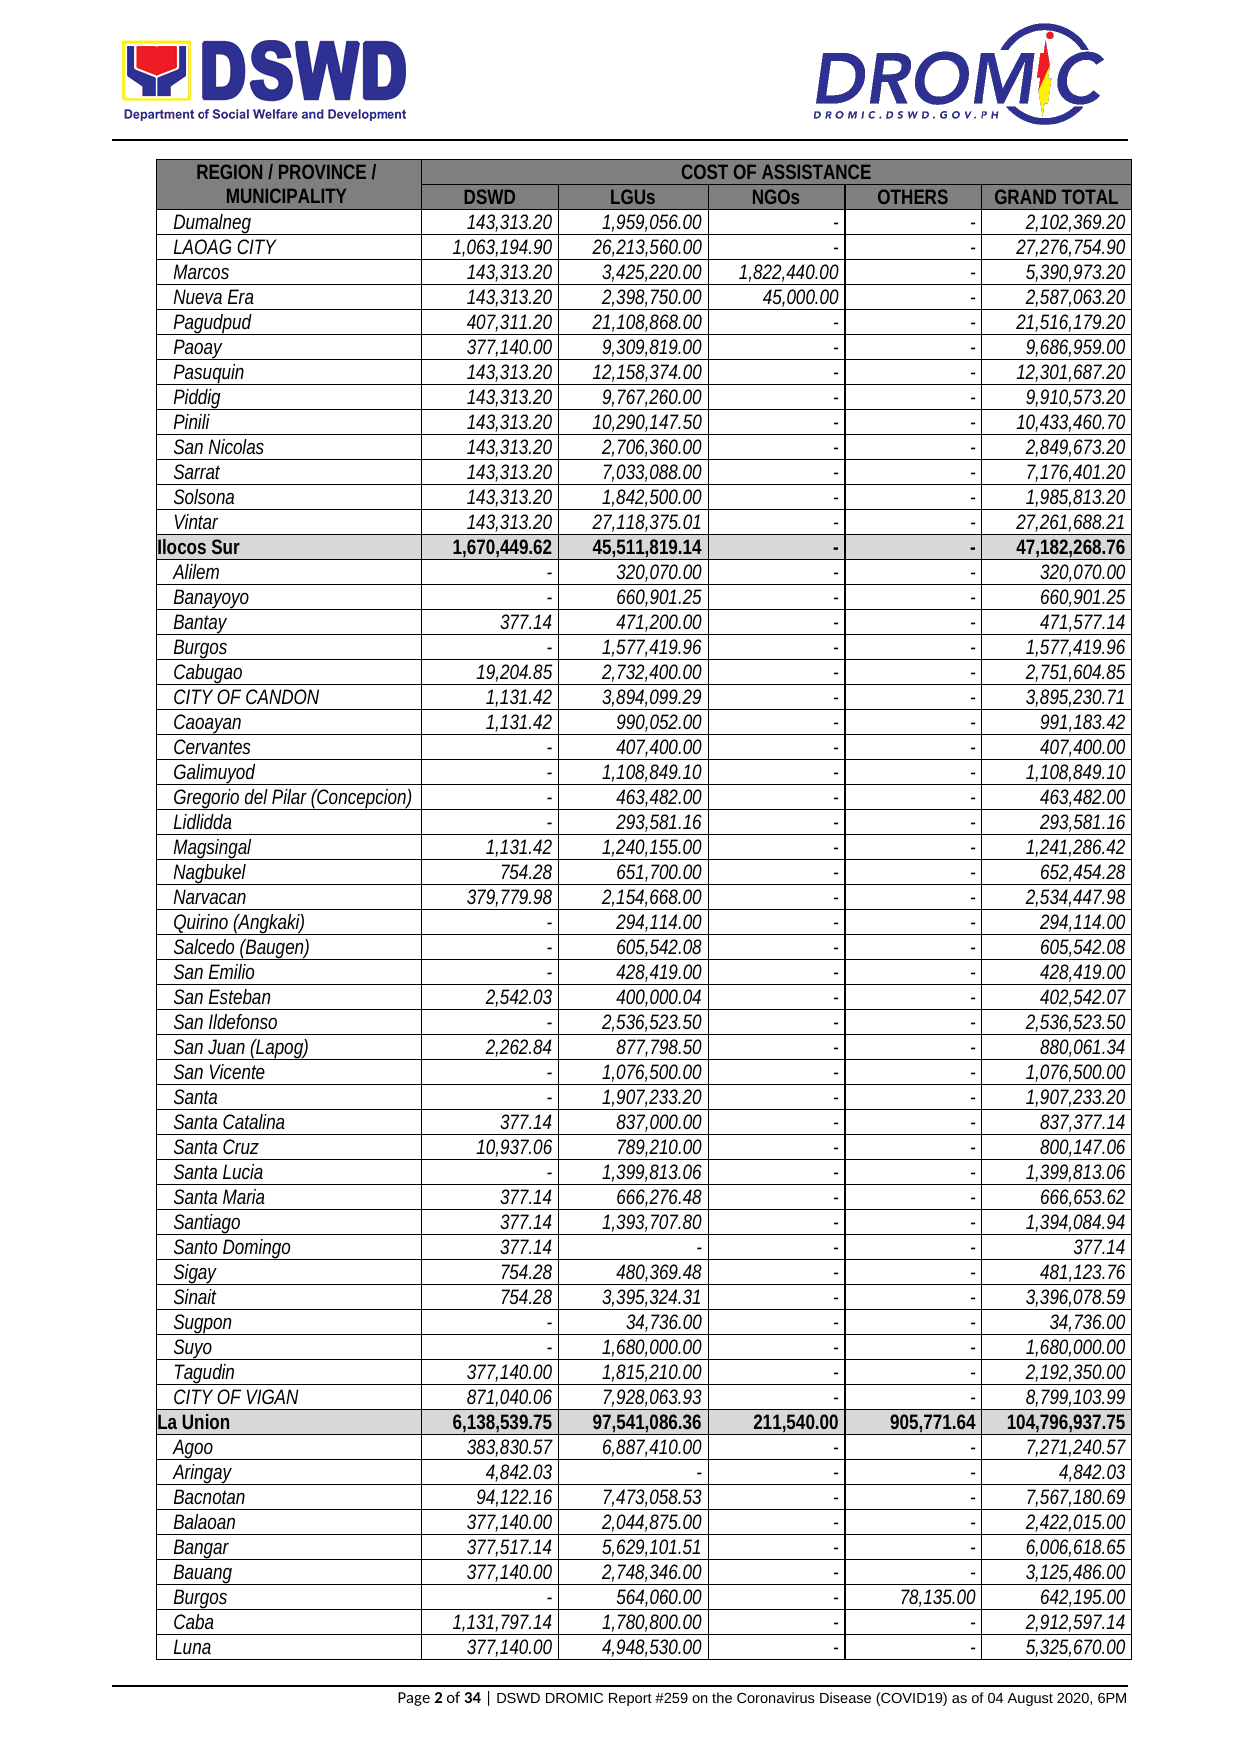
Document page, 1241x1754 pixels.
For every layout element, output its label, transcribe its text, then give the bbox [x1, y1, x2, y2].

table_cell 143,313.20 [422, 485, 558, 509]
table_cell 407,400.00 [559, 735, 708, 759]
table_cell Sinait [173, 1285, 421, 1309]
table_cell Pasuquin [173, 360, 421, 384]
table_cell - [709, 610, 844, 634]
table_cell - [846, 735, 981, 759]
table_cell NGOs [709, 185, 844, 209]
table_cell 377,140.00 [422, 1360, 558, 1384]
table_cell - [846, 585, 981, 609]
table_cell 642,195.00 [982, 1585, 1131, 1609]
table_cell 377,517.14 [422, 1535, 558, 1559]
table_cell 1,577,419.96 [982, 635, 1131, 659]
table_cell 377.14 [422, 1185, 558, 1209]
table_cell [157, 910, 173, 934]
table_cell - [709, 360, 844, 384]
table_cell 605,542.08 [559, 935, 708, 959]
table_cell [157, 960, 173, 984]
table_cell 377.14 [422, 1235, 558, 1259]
table_cell 34,736.00 [982, 1310, 1131, 1334]
table_cell [157, 1610, 173, 1634]
table_cell 564,060.00 [559, 1585, 708, 1609]
table_cell - [709, 1610, 844, 1634]
table_cell - [846, 1035, 981, 1059]
table_cell 94,122.16 [422, 1485, 558, 1509]
table_cell - [709, 210, 844, 234]
table_cell [157, 1060, 173, 1084]
table_cell 9,767,260.00 [559, 385, 708, 409]
table_cell - [422, 1060, 558, 1084]
table_cell 2,044,875.00 [559, 1510, 708, 1534]
table_cell [157, 1160, 173, 1184]
table_cell 2,912,597.14 [982, 1610, 1131, 1634]
table_cell - [709, 1135, 844, 1159]
table_cell - [846, 685, 981, 709]
table_cell San Juan (Lapog) [173, 1035, 421, 1059]
table_cell [157, 1310, 173, 1334]
table_cell Santa Cruz [173, 1135, 421, 1159]
table_cell 2,748,346.00 [559, 1560, 708, 1584]
table_cell - [846, 810, 981, 834]
table_cell Magsingal [173, 835, 421, 859]
table_cell 660,901.25 [559, 585, 708, 609]
table_cell 471,577.14 [982, 610, 1131, 634]
table_cell [157, 660, 173, 684]
table_cell - [709, 835, 844, 859]
table_cell [157, 785, 173, 809]
table_cell San Ildefonso [173, 1010, 421, 1034]
table_cell 26,213,560.00 [559, 235, 708, 259]
table_cell 754.28 [422, 1260, 558, 1284]
table_cell - [709, 235, 844, 259]
table_cell Lidlidda [173, 810, 421, 834]
table_cell - [422, 960, 558, 984]
table_cell [157, 1385, 173, 1409]
table_cell 377,140.00 [422, 335, 558, 359]
table_cell - [846, 1635, 981, 1659]
table_cell - [846, 710, 981, 734]
table_cell - [846, 835, 981, 859]
table_cell 7,033,088.00 [559, 460, 708, 484]
table_cell Bantay [173, 610, 421, 634]
table_cell 21,516,179.20 [982, 310, 1131, 334]
table_cell Bauang [173, 1560, 421, 1584]
table_cell [157, 460, 173, 484]
table_cell - [846, 310, 981, 334]
table_cell - [709, 560, 844, 584]
table_cell 143,313.20 [422, 285, 558, 309]
table_cell 143,313.20 [422, 460, 558, 484]
table_cell 143,313.20 [422, 210, 558, 234]
table_cell 666,276.48 [559, 1185, 708, 1209]
table_cell 104,796,937.75 [982, 1410, 1131, 1434]
table_cell - [846, 485, 981, 509]
table_cell Suyo [173, 1335, 421, 1359]
table_cell 7,271,240.57 [982, 1435, 1131, 1459]
table_cell - [709, 1035, 844, 1059]
table_cell 377,140.00 [422, 1635, 558, 1659]
table_cell 47,182,268.76 [982, 535, 1131, 559]
table_cell - [846, 360, 981, 384]
table_cell 3,395,324.31 [559, 1285, 708, 1309]
table_cell 402,542.07 [982, 985, 1131, 1009]
table_cell 143,313.20 [422, 360, 558, 384]
table_cell 905,771.64 [846, 1410, 981, 1434]
table_cell - [709, 435, 844, 459]
table_cell [157, 1010, 173, 1034]
table_cell - [846, 1110, 981, 1134]
table_cell 2,398,750.00 [559, 285, 708, 309]
table_cell 2,536,523.50 [982, 1010, 1131, 1034]
table_cell - [709, 1335, 844, 1359]
table_cell San Emilio [173, 960, 421, 984]
table_cell - [846, 1060, 981, 1084]
table_cell 3,895,230.71 [982, 685, 1131, 709]
table_cell 1,076,500.00 [559, 1060, 708, 1084]
table_cell 21,108,868.00 [559, 310, 708, 334]
table_cell [157, 560, 173, 584]
table_cell 1,131.42 [422, 835, 558, 859]
table_cell 1,399,813.06 [559, 1160, 708, 1184]
table_cell - [709, 860, 844, 884]
table_cell - [709, 935, 844, 959]
table_cell - [709, 760, 844, 784]
table_cell 605,542.08 [982, 935, 1131, 959]
table_cell - [846, 635, 981, 659]
table_cell - [709, 1285, 844, 1309]
table_cell - [422, 760, 558, 784]
table_cell - [709, 885, 844, 909]
table_cell 1,959,056.00 [559, 210, 708, 234]
table_cell - [709, 685, 844, 709]
table_cell - [846, 435, 981, 459]
table_cell - [846, 1560, 981, 1584]
table_cell LGUs [559, 185, 708, 209]
table_cell 2,706,360.00 [559, 435, 708, 459]
table_cell CITY OF VIGAN [173, 1385, 421, 1409]
table_cell Burgos [173, 635, 421, 659]
table_cell [157, 1235, 173, 1259]
table_cell 1,680,000.00 [559, 1335, 708, 1359]
table_cell 1,108,849.10 [559, 760, 708, 784]
table_cell - [846, 1260, 981, 1284]
table_cell Pinili [173, 410, 421, 434]
table_cell Bacnotan [173, 1485, 421, 1509]
table_cell - [846, 1235, 981, 1259]
table_cell 800,147.06 [982, 1135, 1131, 1159]
table_cell 1,394,084.94 [982, 1210, 1131, 1234]
table_cell 3,396,078.59 [982, 1285, 1131, 1309]
table_cell 19,204.85 [422, 660, 558, 684]
table_cell - [846, 535, 981, 559]
table_cell 6,887,410.00 [559, 1435, 708, 1459]
table_cell 2,534,447.98 [982, 885, 1131, 909]
table_cell [157, 435, 173, 459]
table_cell San Vicente [173, 1060, 421, 1084]
table_cell 97,541,086.36 [559, 1410, 708, 1434]
table_cell 3,894,099.29 [559, 685, 708, 709]
table_cell - [846, 1010, 981, 1034]
table_cell Bangar [173, 1535, 421, 1559]
table_cell - [846, 1610, 981, 1634]
table_cell - [709, 485, 844, 509]
table_cell 27,276,754.90 [982, 235, 1131, 259]
table_cell [157, 1585, 173, 1609]
table_cell [157, 1435, 173, 1459]
table_cell Santiago [173, 1210, 421, 1234]
table_cell 143,313.20 [422, 410, 558, 434]
table_cell [157, 585, 173, 609]
table_cell [157, 735, 173, 759]
table_cell 463,482.00 [982, 785, 1131, 809]
table_cell - [846, 260, 981, 284]
table_cell - [709, 1485, 844, 1509]
table_cell 2,542.03 [422, 985, 558, 1009]
table_cell - [422, 810, 558, 834]
table_cell OTHERS [846, 185, 981, 209]
table_cell DSWD [422, 185, 558, 209]
table_cell Ilocos Sur [157, 535, 421, 559]
table_cell 1,670,449.62 [422, 535, 558, 559]
table_cell 652,454.28 [982, 860, 1131, 884]
table_cell - [709, 1535, 844, 1559]
table_cell Nagbukel [173, 860, 421, 884]
table_cell - [709, 1585, 844, 1609]
table_cell 143,313.20 [422, 435, 558, 459]
table_cell [157, 485, 173, 509]
table_cell Burgos [173, 1585, 421, 1609]
table_cell - [709, 910, 844, 934]
table_cell - [709, 985, 844, 1009]
table_cell - [709, 1010, 844, 1034]
table_cell - [709, 735, 844, 759]
table_cell 7,473,058.53 [559, 1485, 708, 1509]
table_cell Galimuyod [173, 760, 421, 784]
table_cell [157, 410, 173, 434]
table_cell 320,070.00 [559, 560, 708, 584]
table_cell 1,241,286.42 [982, 835, 1131, 859]
table_cell - [709, 660, 844, 684]
table_cell [157, 1035, 173, 1059]
table_cell 2,587,063.20 [982, 285, 1131, 309]
table_cell - [846, 560, 981, 584]
table_cell - [846, 1510, 981, 1534]
table_cell - [846, 1435, 981, 1459]
table_cell 463,482.00 [559, 785, 708, 809]
table_cell 143,313.20 [422, 260, 558, 284]
table_cell 1,131,797.14 [422, 1610, 558, 1634]
table_cell [157, 1185, 173, 1209]
picture [112, 37, 416, 125]
table_cell 1,131.42 [422, 685, 558, 709]
table_cell - [709, 1635, 844, 1659]
table_cell Agoo [173, 1435, 421, 1459]
table_cell - [846, 935, 981, 959]
table_cell - [846, 660, 981, 684]
table_cell 2,536,523.50 [559, 1010, 708, 1034]
table_cell LAOAG CITY [173, 235, 421, 259]
table_cell Sigay [173, 1260, 421, 1284]
table_cell 377.14 [422, 1110, 558, 1134]
table_cell - [559, 1460, 708, 1484]
table_cell 294,114.00 [982, 910, 1131, 934]
table_cell Santa Maria [173, 1185, 421, 1209]
table_cell - [846, 1160, 981, 1184]
table_cell Vintar [173, 510, 421, 534]
table_cell 143,313.20 [422, 510, 558, 534]
table_cell Marcos [173, 260, 421, 284]
table_cell Sugpon [173, 1310, 421, 1334]
table_cell - [846, 1535, 981, 1559]
table_cell 400,000.04 [559, 985, 708, 1009]
table_cell - [422, 935, 558, 959]
table_cell - [709, 1385, 844, 1409]
table_cell [157, 310, 173, 334]
table_cell Luna [173, 1635, 421, 1659]
table_cell - [422, 1085, 558, 1109]
picture [781, 23, 1133, 125]
table_cell 8,799,103.99 [982, 1385, 1131, 1409]
table_cell - [709, 1510, 844, 1534]
table_cell - [709, 1110, 844, 1134]
table_cell - [422, 785, 558, 809]
table_cell - [709, 635, 844, 659]
table_cell [157, 1510, 173, 1534]
table_cell - [709, 1210, 844, 1234]
table_cell 880,061.34 [982, 1035, 1131, 1059]
table_cell [157, 1110, 173, 1134]
table_cell 2,192,350.00 [982, 1360, 1131, 1384]
table_cell 5,629,101.51 [559, 1535, 708, 1559]
table_cell Narvacan [173, 885, 421, 909]
table_cell Quirino (Angkaki) [173, 910, 421, 934]
table_cell CITY OF CANDON [173, 685, 421, 709]
table_cell Alilem [173, 560, 421, 584]
table_cell Tagudin [173, 1360, 421, 1384]
table_cell - [846, 460, 981, 484]
table_cell 7,928,063.93 [559, 1385, 708, 1409]
table_cell 1,815,210.00 [559, 1360, 708, 1384]
table_cell - [422, 1310, 558, 1334]
table_cell 481,123.76 [982, 1260, 1131, 1284]
table_cell 428,419.00 [982, 960, 1131, 984]
table_cell [157, 210, 173, 234]
table_cell 78,135.00 [846, 1585, 981, 1609]
table_cell 293,581.16 [559, 810, 708, 834]
table_cell 1,577,419.96 [559, 635, 708, 659]
table_cell 1,393,707.80 [559, 1210, 708, 1234]
table_cell - [846, 860, 981, 884]
table_cell - [709, 1060, 844, 1084]
table_cell 10,937.06 [422, 1135, 558, 1159]
table_cell [157, 710, 173, 734]
table_cell 1,907,233.20 [559, 1085, 708, 1109]
table_cell [157, 1635, 173, 1659]
table_cell [157, 235, 173, 259]
table_cell 1,240,155.00 [559, 835, 708, 859]
table_cell 1,985,813.20 [982, 485, 1131, 509]
table_cell [157, 1085, 173, 1109]
table_cell 3,125,486.00 [982, 1560, 1131, 1584]
table_cell [157, 1285, 173, 1309]
table_cell 2,262.84 [422, 1035, 558, 1059]
table_cell - [709, 1310, 844, 1334]
table_header COST OF ASSISTANCE [422, 160, 1131, 184]
table_cell 293,581.16 [982, 810, 1131, 834]
table_cell 320,070.00 [982, 560, 1131, 584]
table_cell - [709, 1460, 844, 1484]
table_cell 407,400.00 [982, 735, 1131, 759]
table_cell Aringay [173, 1460, 421, 1484]
table_cell 428,419.00 [559, 960, 708, 984]
table_cell 1,131.42 [422, 710, 558, 734]
table_cell [157, 1335, 173, 1359]
table_cell 666,653.62 [982, 1185, 1131, 1209]
table_cell Solsona [173, 485, 421, 509]
table_cell [157, 610, 173, 634]
table_cell 837,377.14 [982, 1110, 1131, 1134]
table_cell [157, 635, 173, 659]
table_cell - [709, 810, 844, 834]
table_cell [157, 285, 173, 309]
table_cell 4,842.03 [982, 1460, 1131, 1484]
table_cell [157, 860, 173, 884]
table_cell - [846, 1210, 981, 1234]
table_cell 27,261,688.21 [982, 510, 1131, 534]
table_cell 45,511,819.14 [559, 535, 708, 559]
table_cell Caba [173, 1610, 421, 1634]
table_cell - [709, 1185, 844, 1209]
table_cell - [846, 785, 981, 809]
table_cell - [709, 710, 844, 734]
table_cell - [709, 310, 844, 334]
table_cell 754.28 [422, 860, 558, 884]
table_cell - [846, 985, 981, 1009]
table_cell 877,798.50 [559, 1035, 708, 1059]
table_cell 2,102,369.20 [982, 210, 1131, 234]
table_cell 5,325,670.00 [982, 1635, 1131, 1659]
table_cell - [422, 1160, 558, 1184]
table_cell 1,907,233.20 [982, 1085, 1131, 1109]
table_cell - [709, 1235, 844, 1259]
table_cell - [709, 1160, 844, 1184]
table_cell [157, 1535, 173, 1559]
table_cell [157, 1210, 173, 1234]
table_cell 651,700.00 [559, 860, 708, 884]
table_cell - [422, 1335, 558, 1359]
table_cell 837,000.00 [559, 1110, 708, 1134]
table_cell 9,309,819.00 [559, 335, 708, 359]
table_cell 377,140.00 [422, 1560, 558, 1584]
table_cell [157, 1260, 173, 1284]
table_cell - [846, 285, 981, 309]
table_cell 4,842.03 [422, 1460, 558, 1484]
table_cell - [559, 1235, 708, 1259]
table_cell - [709, 335, 844, 359]
table_cell 2,751,604.85 [982, 660, 1131, 684]
table_cell - [846, 760, 981, 784]
table_cell - [422, 635, 558, 659]
table_cell [157, 935, 173, 959]
table_cell - [846, 1385, 981, 1409]
table_cell - [709, 385, 844, 409]
table_cell Banayoyo [173, 585, 421, 609]
table_cell 871,040.06 [422, 1385, 558, 1409]
table_cell - [846, 410, 981, 434]
table_cell 1,680,000.00 [982, 1335, 1131, 1359]
table_cell - [709, 960, 844, 984]
table_cell - [846, 510, 981, 534]
table_cell 143,313.20 [422, 385, 558, 409]
table_cell - [846, 1460, 981, 1484]
table_cell 294,114.00 [559, 910, 708, 934]
table_cell - [846, 1285, 981, 1309]
table_cell 1,842,500.00 [559, 485, 708, 509]
table_cell - [846, 1360, 981, 1384]
table_cell [157, 360, 173, 384]
table_cell - [846, 335, 981, 359]
table_cell - [846, 1135, 981, 1159]
table_cell San Nicolas [173, 435, 421, 459]
table_cell - [422, 560, 558, 584]
table_cell - [846, 910, 981, 934]
table_cell Pagudpud [173, 310, 421, 334]
table_cell La Union [157, 1410, 421, 1434]
table_cell 7,567,180.69 [982, 1485, 1131, 1509]
table_cell - [709, 1560, 844, 1584]
table_cell Nueva Era [173, 285, 421, 309]
table_cell Cabugao [173, 660, 421, 684]
table_header REGION / PROVINCE / MUNICIPALITY [157, 160, 421, 209]
table_cell - [846, 1085, 981, 1109]
table_cell Salcedo (Baugen) [173, 935, 421, 959]
table_cell - [846, 1185, 981, 1209]
table_cell 2,422,015.00 [982, 1510, 1131, 1534]
table_cell 407,311.20 [422, 310, 558, 334]
table_cell 660,901.25 [982, 585, 1131, 609]
table_cell - [709, 510, 844, 534]
table_cell - [709, 1435, 844, 1459]
table_cell Santa Lucia [173, 1160, 421, 1184]
table_cell 34,736.00 [559, 1310, 708, 1334]
table_cell 991,183.42 [982, 710, 1131, 734]
table_cell 5,390,973.20 [982, 260, 1131, 284]
table_cell Santa [173, 1085, 421, 1109]
table_cell - [709, 585, 844, 609]
table_cell Cervantes [173, 735, 421, 759]
table_cell 789,210.00 [559, 1135, 708, 1159]
table_cell [157, 385, 173, 409]
table_cell - [846, 210, 981, 234]
table_cell Santo Domingo [173, 1235, 421, 1259]
table_cell [157, 1560, 173, 1584]
table_cell 2,154,668.00 [559, 885, 708, 909]
table_cell 9,686,959.00 [982, 335, 1131, 359]
table_cell [157, 335, 173, 359]
table_cell GRAND TOTAL [982, 185, 1131, 209]
table_cell - [709, 535, 844, 559]
table_cell 1,063,194.90 [422, 235, 558, 259]
table_cell 27,118,375.01 [559, 510, 708, 534]
table_cell Piddig [173, 385, 421, 409]
table_cell 377.14 [982, 1235, 1131, 1259]
table_cell - [846, 960, 981, 984]
table_cell - [422, 735, 558, 759]
table_cell 6,138,539.75 [422, 1410, 558, 1434]
table_cell 4,948,530.00 [559, 1635, 708, 1659]
table_cell 2,849,673.20 [982, 435, 1131, 459]
table_cell 1,076,500.00 [982, 1060, 1131, 1084]
table_cell 471,200.00 [559, 610, 708, 634]
table_cell 12,158,374.00 [559, 360, 708, 384]
table_cell 3,425,220.00 [559, 260, 708, 284]
table_cell 2,732,400.00 [559, 660, 708, 684]
table_cell Balaoan [173, 1510, 421, 1534]
table_cell - [422, 585, 558, 609]
table_cell 1,399,813.06 [982, 1160, 1131, 1184]
table_cell 12,301,687.20 [982, 360, 1131, 384]
table_cell - [709, 410, 844, 434]
table_cell - [422, 1010, 558, 1034]
table_cell [157, 810, 173, 834]
table_cell 45,000.00 [709, 285, 844, 309]
table_cell [157, 685, 173, 709]
table_cell - [709, 460, 844, 484]
table_cell 754.28 [422, 1285, 558, 1309]
table_cell - [846, 1335, 981, 1359]
table_cell 379,779.98 [422, 885, 558, 909]
table_cell 377.14 [422, 1210, 558, 1234]
table_cell Paoay [173, 335, 421, 359]
table_cell - [709, 1085, 844, 1109]
table_cell 1,780,800.00 [559, 1610, 708, 1634]
table_cell Dumalneg [173, 210, 421, 234]
table_cell - [846, 385, 981, 409]
table_cell [157, 510, 173, 534]
table_cell [157, 985, 173, 1009]
table_cell 990,052.00 [559, 710, 708, 734]
table_cell Sarrat [173, 460, 421, 484]
table_cell 10,290,147.50 [559, 410, 708, 434]
table_cell 480,369.48 [559, 1260, 708, 1284]
table_cell Gregorio del Pilar (Concepcion) [173, 785, 421, 809]
table_cell [157, 1460, 173, 1484]
table_cell Santa Catalina [173, 1110, 421, 1134]
table_cell [157, 1485, 173, 1509]
table_cell [157, 835, 173, 859]
table_cell - [846, 1310, 981, 1334]
table_cell - [709, 785, 844, 809]
table_cell - [709, 1360, 844, 1384]
table_cell 1,108,849.10 [982, 760, 1131, 784]
table_cell 10,433,460.70 [982, 410, 1131, 434]
table_cell [157, 1135, 173, 1159]
table_cell [157, 885, 173, 909]
table_cell 1,822,440.00 [709, 260, 844, 284]
table_cell - [846, 885, 981, 909]
table_cell - [422, 910, 558, 934]
table_cell 7,176,401.20 [982, 460, 1131, 484]
table_cell - [846, 1485, 981, 1509]
table_cell - [846, 235, 981, 259]
table_cell San Esteban [173, 985, 421, 1009]
table_cell [157, 760, 173, 784]
table_cell 211,540.00 [709, 1410, 844, 1434]
table_cell 9,910,573.20 [982, 385, 1131, 409]
table_cell [157, 260, 173, 284]
table_cell 6,006,618.65 [982, 1535, 1131, 1559]
table_cell Caoayan [173, 710, 421, 734]
table_cell - [709, 1260, 844, 1284]
table_cell 383,830.57 [422, 1435, 558, 1459]
table_cell 377,140.00 [422, 1510, 558, 1534]
table_cell - [846, 610, 981, 634]
table_cell [157, 1360, 173, 1384]
table_cell 377.14 [422, 610, 558, 634]
table_cell - [422, 1585, 558, 1609]
